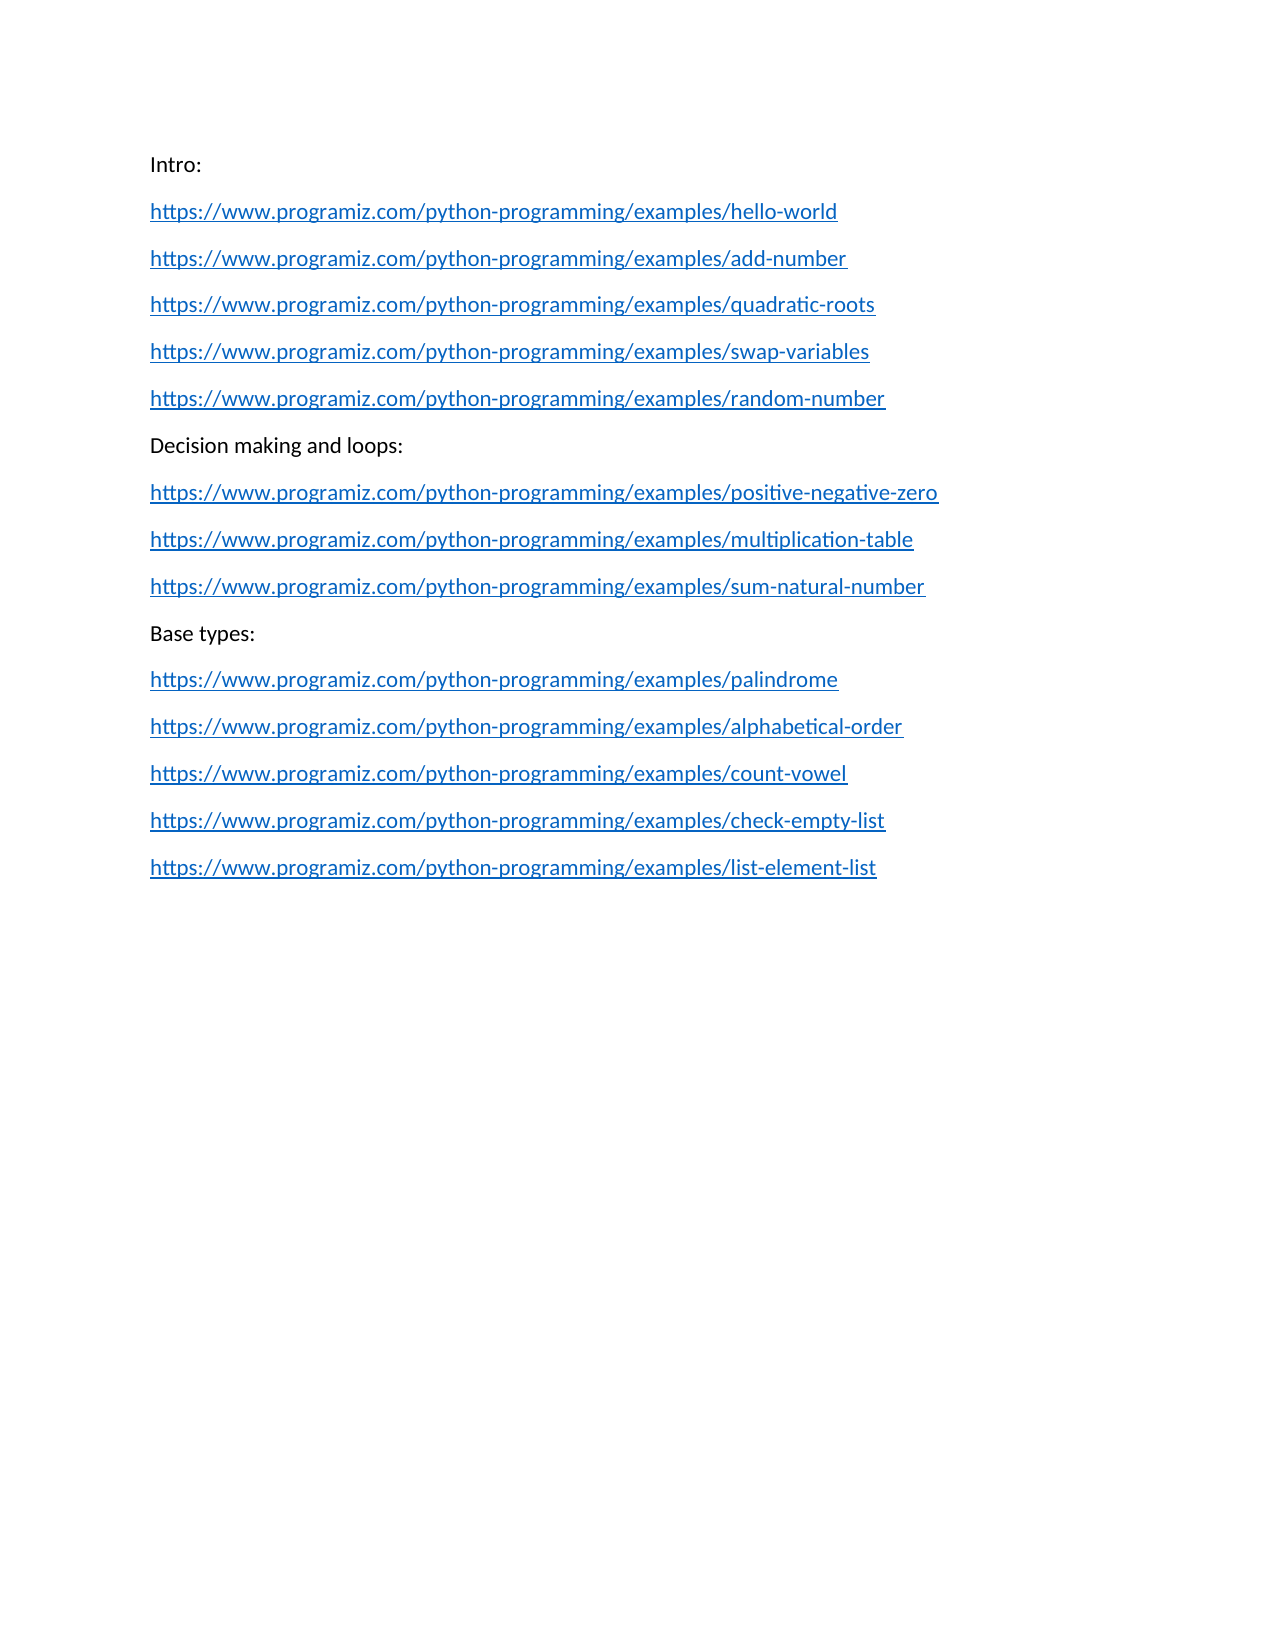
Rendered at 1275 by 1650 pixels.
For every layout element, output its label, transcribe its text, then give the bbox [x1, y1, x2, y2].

text https://www.programiz.com/python-programming/examples/swap-variables [150, 337, 1125, 366]
text https://www.programiz.com/python-programming/examples/palindrome [150, 666, 1125, 694]
text https://www.programiz.com/python-programming/examples/check-empty-list [150, 806, 1125, 834]
text https://www.programiz.com/python-programming/examples/multiplication-table [150, 525, 1125, 553]
text https://www.programiz.com/python-programming/examples/add-number [150, 244, 1125, 272]
text https://www.programiz.com/python-programming/examples/count-vowel [150, 759, 1125, 787]
text Base types: [150, 619, 1125, 647]
text https://www.programiz.com/python-programming/examples/sum-natural-number [150, 572, 1125, 600]
text https://www.programiz.com/python-programming/examples/list-element-list [150, 853, 1125, 881]
text Decision making and loops: [150, 431, 1125, 459]
text https://www.programiz.com/python-programming/examples/hello-world [150, 197, 1125, 225]
text https://www.programiz.com/python-programming/examples/random-number [150, 384, 1125, 412]
text https://www.programiz.com/python-programming/examples/alphabetical-order [150, 712, 1125, 741]
text Intro: [150, 150, 1125, 178]
text https://www.programiz.com/python-programming/examples/quadratic-roots [150, 291, 1125, 319]
text https://www.programiz.com/python-programming/examples/positive-negative-zero [150, 478, 1125, 506]
